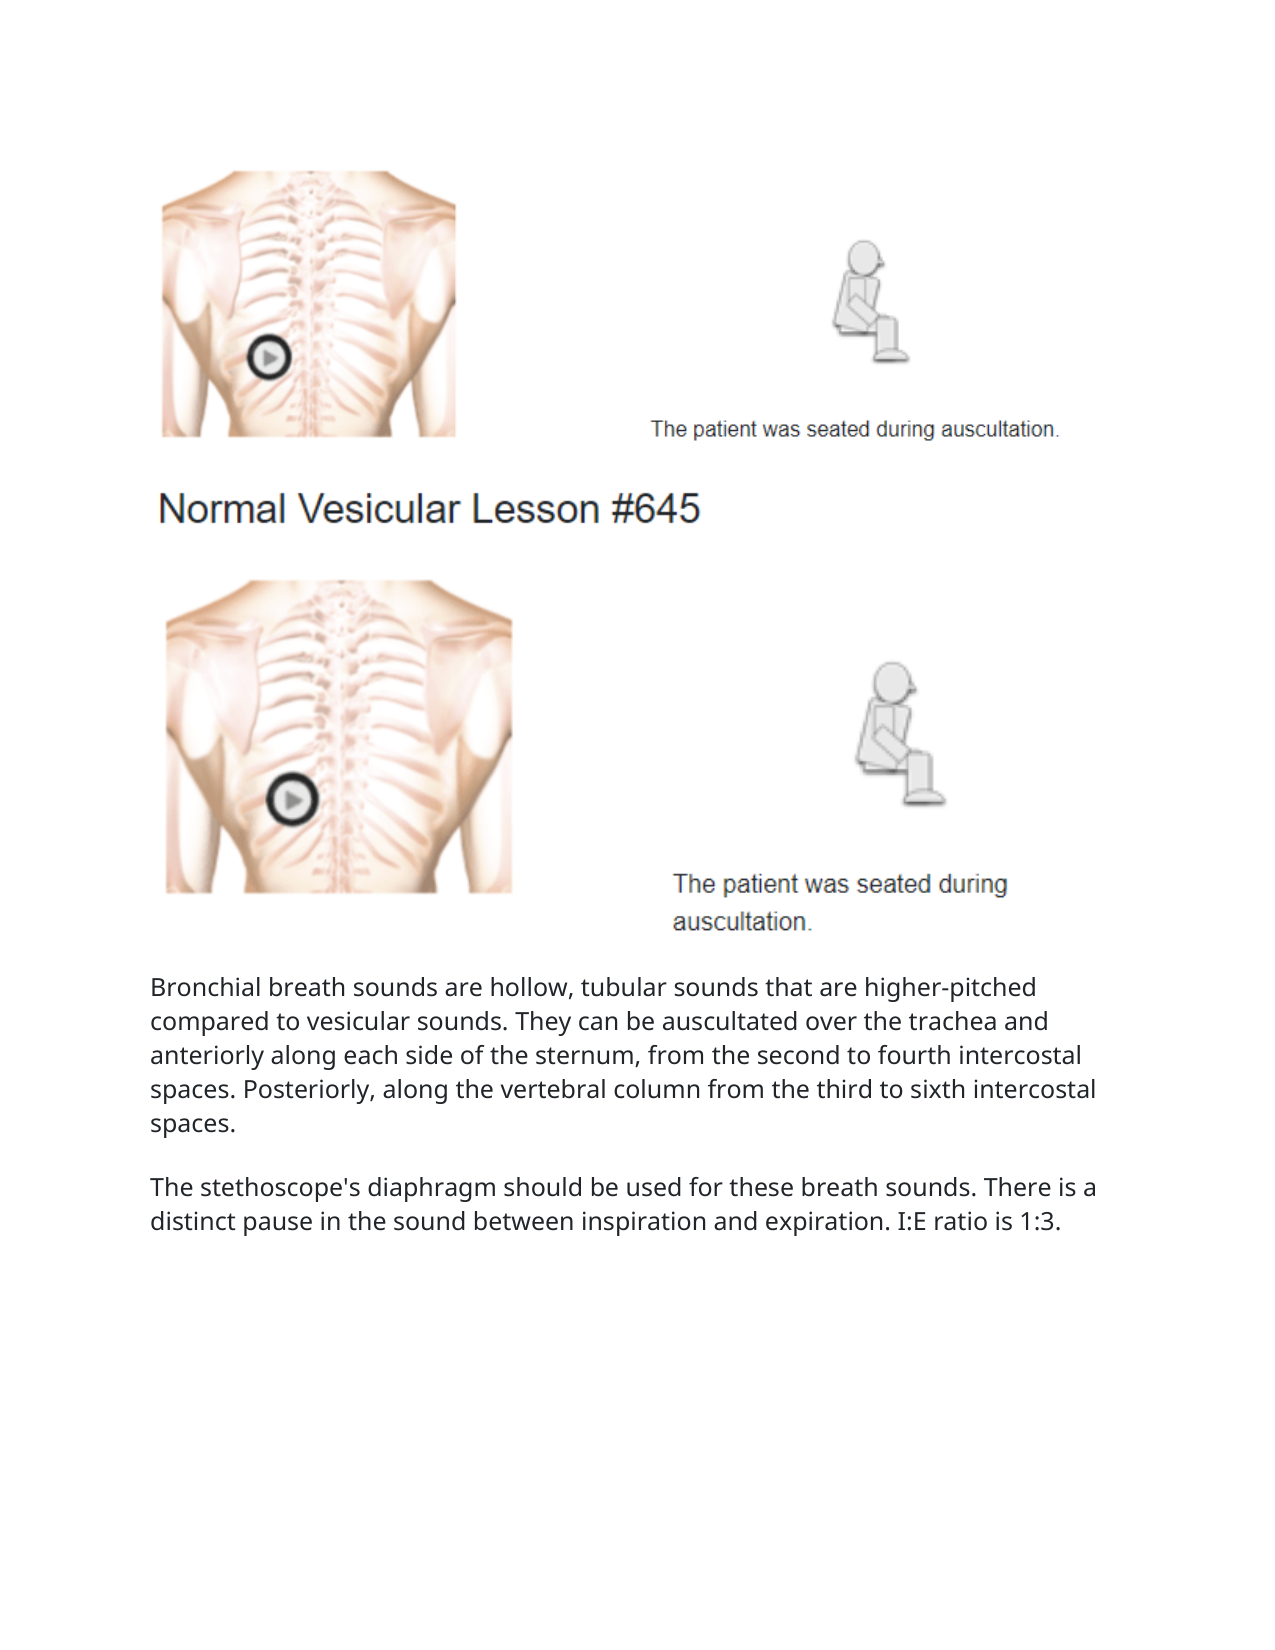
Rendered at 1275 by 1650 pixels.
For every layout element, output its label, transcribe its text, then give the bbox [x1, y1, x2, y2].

text Bronchial breath sounds are hollow, tubular sounds that are higher-pitched compared to vesicular sounds. They can be auscultated over the trachea and anteriorly along each side of the sternum, from the second to fourth intercostal spaces. Posteriorly, along the vertebral column from the third to sixth intercostal spaces. [150, 970, 1125, 1140]
text The stethoscope's diaphragm should be used for these breath sounds. There is a distinct pause in the sound between inspiration and expiration. I:E ratio is 1:3. [150, 1169, 1125, 1237]
picture [150, 150, 1125, 466]
picture [150, 485, 1050, 951]
